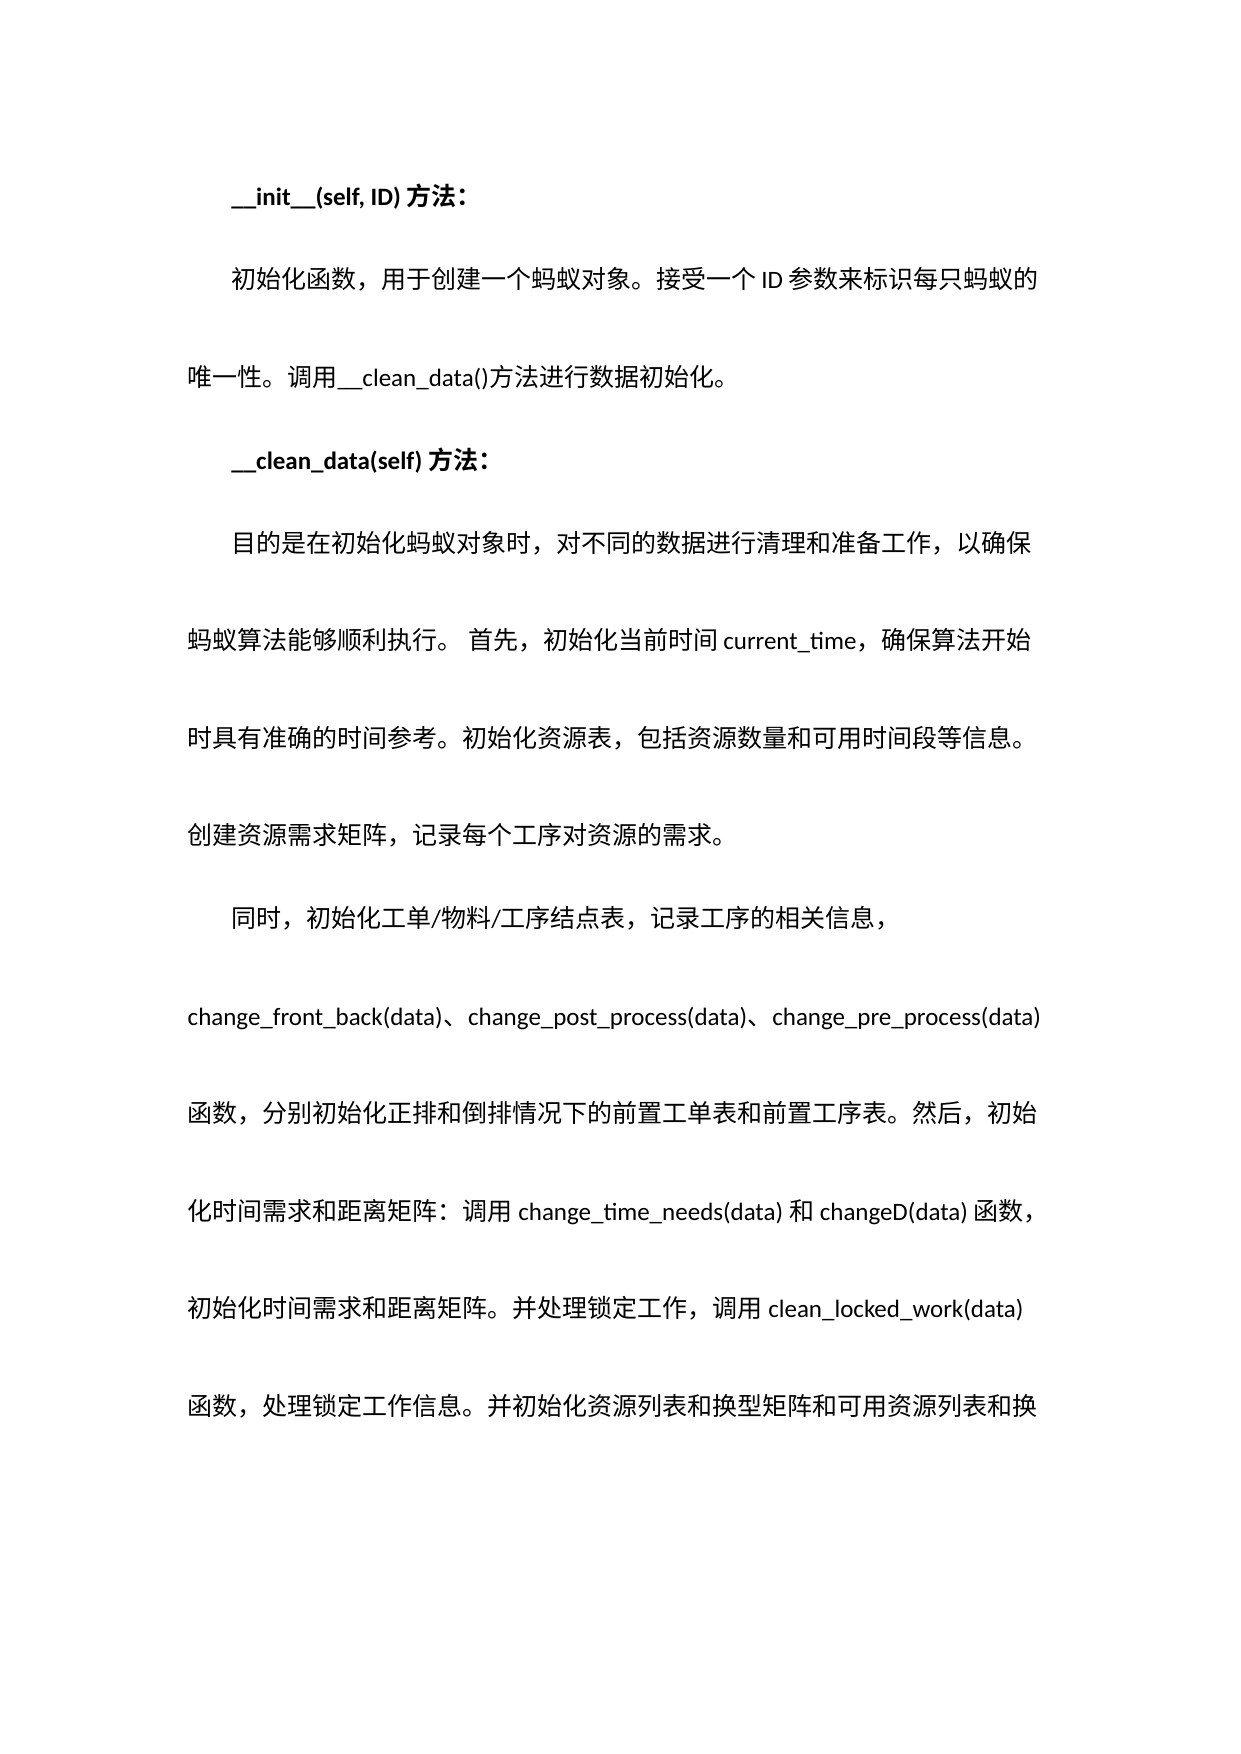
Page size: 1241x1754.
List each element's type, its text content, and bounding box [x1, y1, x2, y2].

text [187, 884, 1053, 1437]
text 初始化函数，用于创建一个蚂蚁对象。接受一个ID参数来标识每只蚂蚁的唯一性。调用__clean_data()方法进行数据初始化。 [187, 245, 1053, 408]
text __clean_data(self) 方法： [187, 426, 1053, 491]
text 目的是在初始化蚂蚁对象时，对不同的数据进行清理和准备工作，以确保蚂蚁算法能够顺利执行。 首先，初始化当前时间current_time，确保算法开始时具有准确的时间参考。初始化资源表，包括资源数量和可用时间段等信息。创建资源需求矩阵，记录每个工序对资源的需求。 [187, 509, 1053, 866]
text __init__(self, ID) 方法： [187, 162, 1053, 227]
